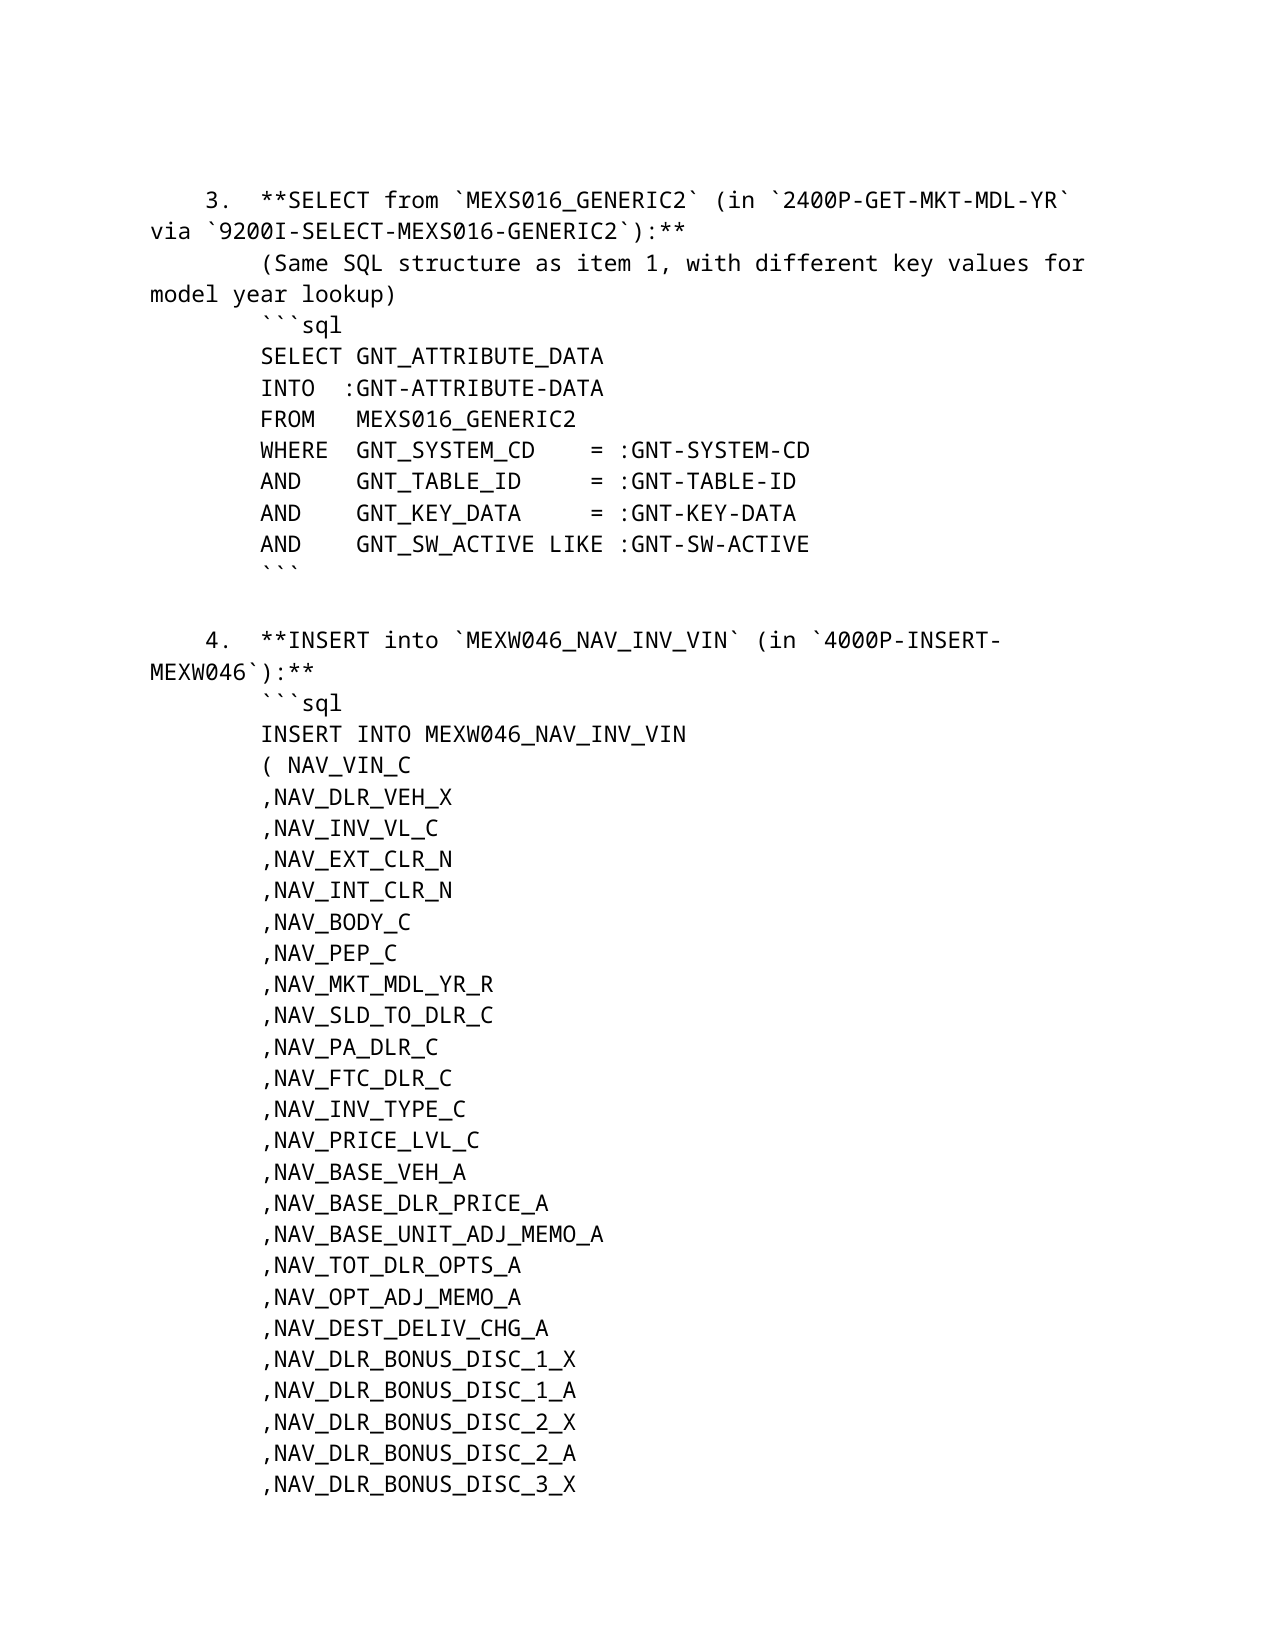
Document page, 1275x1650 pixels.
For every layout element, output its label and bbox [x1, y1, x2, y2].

text [150, 150, 1125, 1499]
